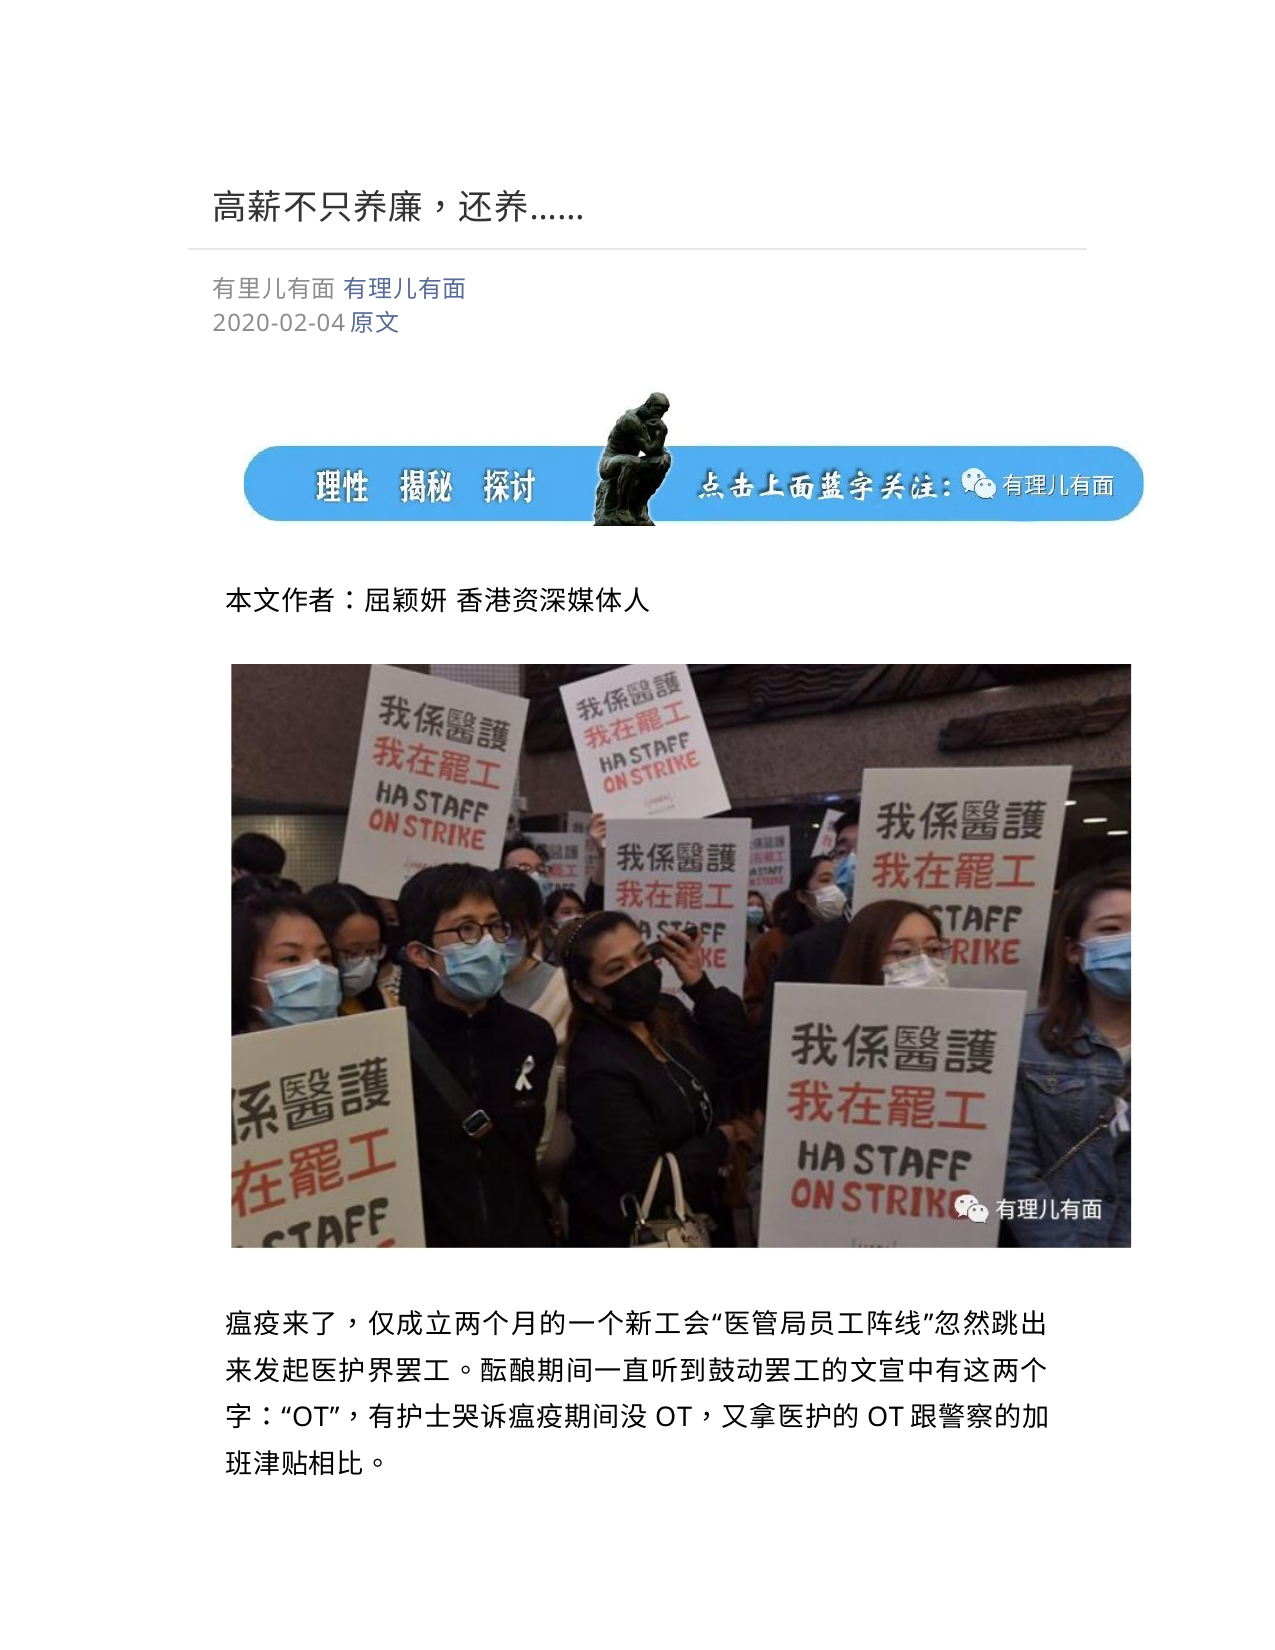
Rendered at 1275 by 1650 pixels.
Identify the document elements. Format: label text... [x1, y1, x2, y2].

list 有里儿有面 有理儿有面 [212, 272, 1062, 304]
title 高薪不只养廉，还养…… [187, 150, 1087, 250]
picture [243, 372, 1144, 526]
picture [231, 664, 1132, 1249]
text 瘟疫来了，仅成立两个月的一个新工会“医管局员工阵线”忽然跳出来发起医护界罢工。酝酿期间一直听到鼓动罢工的文宣中有这两个字：“OT”，有护士哭诉瘟疫期间没OT，又拿医护的OT跟警察的加班津贴相比。 [225, 1295, 1050, 1481]
text 2020-02-04原文 发表于 [212, 304, 1062, 338]
text 本文作者：屈颖妍 香港资深媒体人 [225, 572, 1050, 618]
